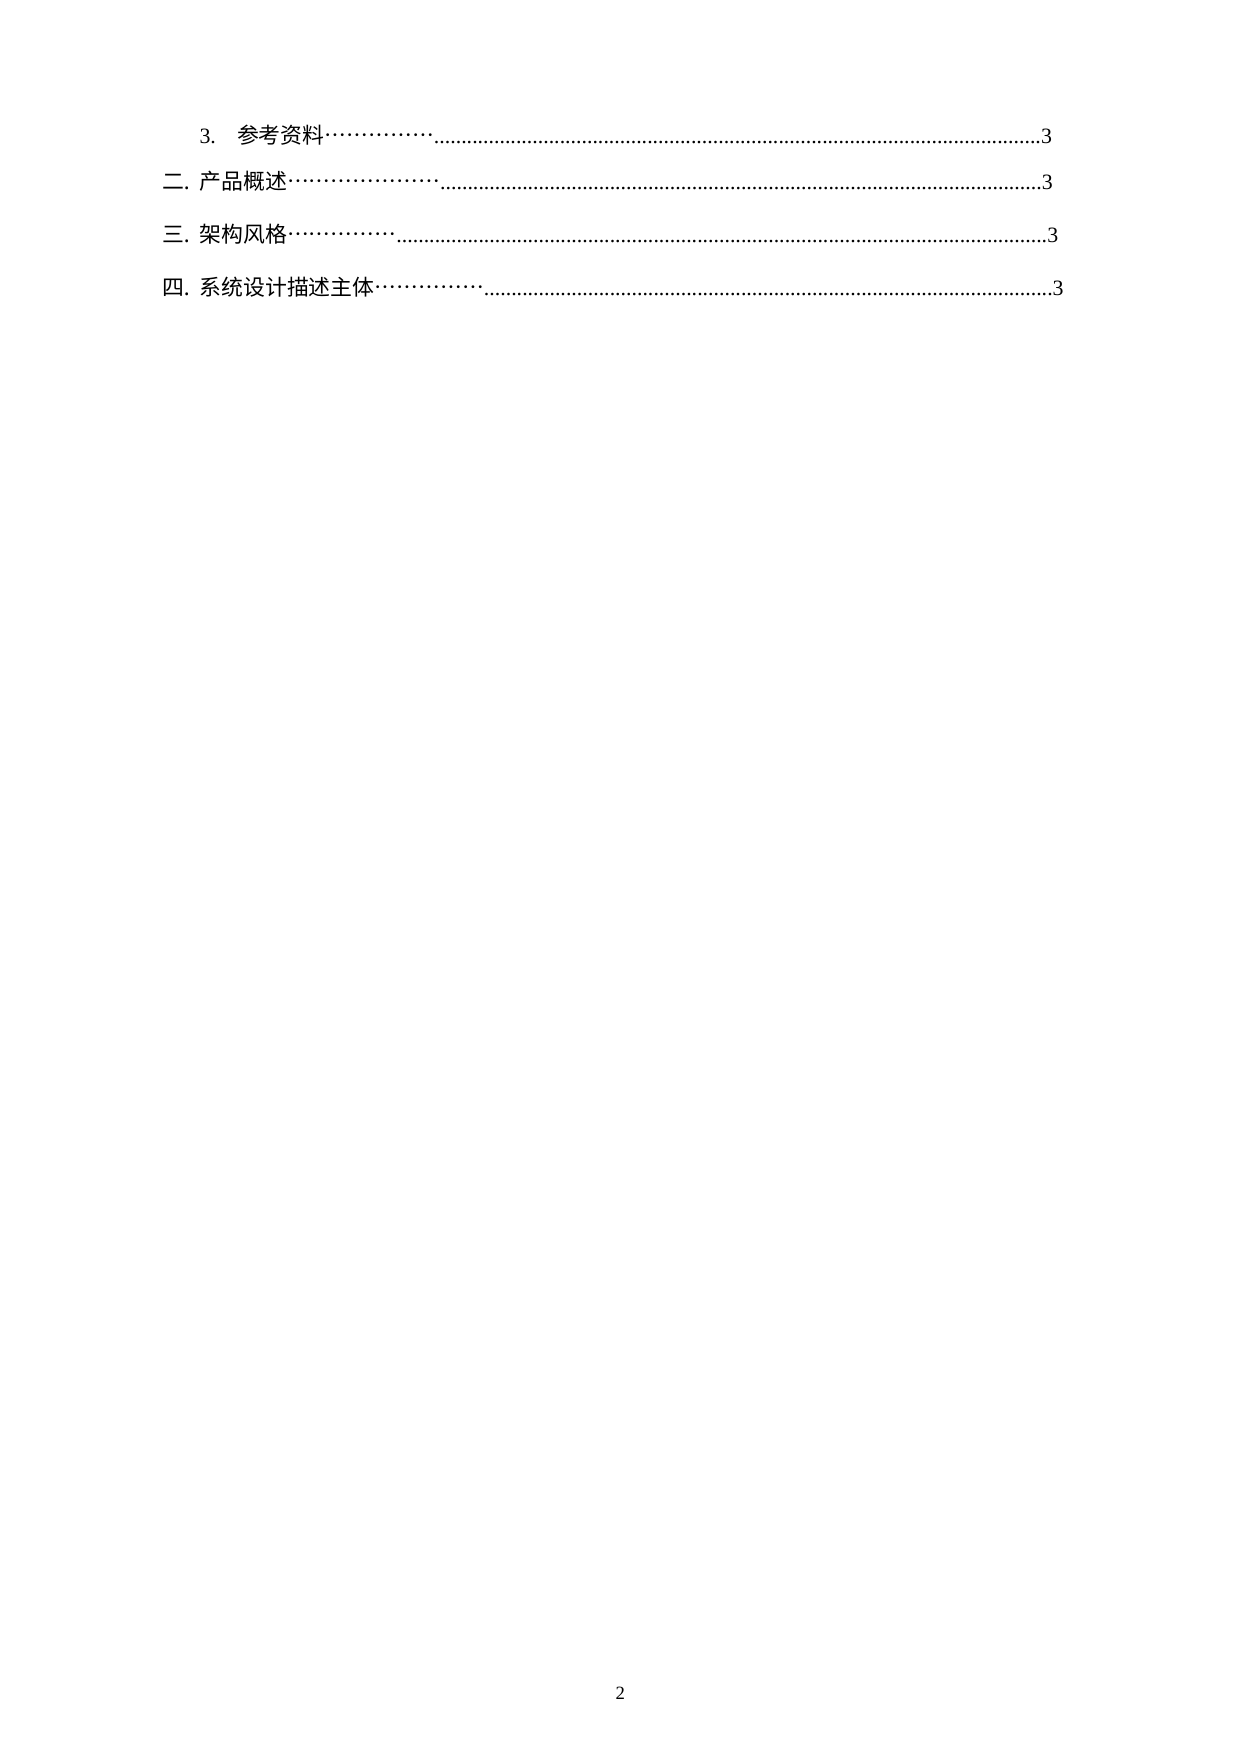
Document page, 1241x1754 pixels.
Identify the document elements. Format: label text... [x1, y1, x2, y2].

list 架构风格…………….......................................................................................................................3 [162, 217, 1122, 249]
list 参考资料……………...............................................................................................................3 [199, 118, 1122, 150]
list 系统设计描述主体……………........................................................................................................3 [162, 270, 1122, 302]
list 产品概述…………………..............................................................................................................3 [162, 164, 1122, 196]
